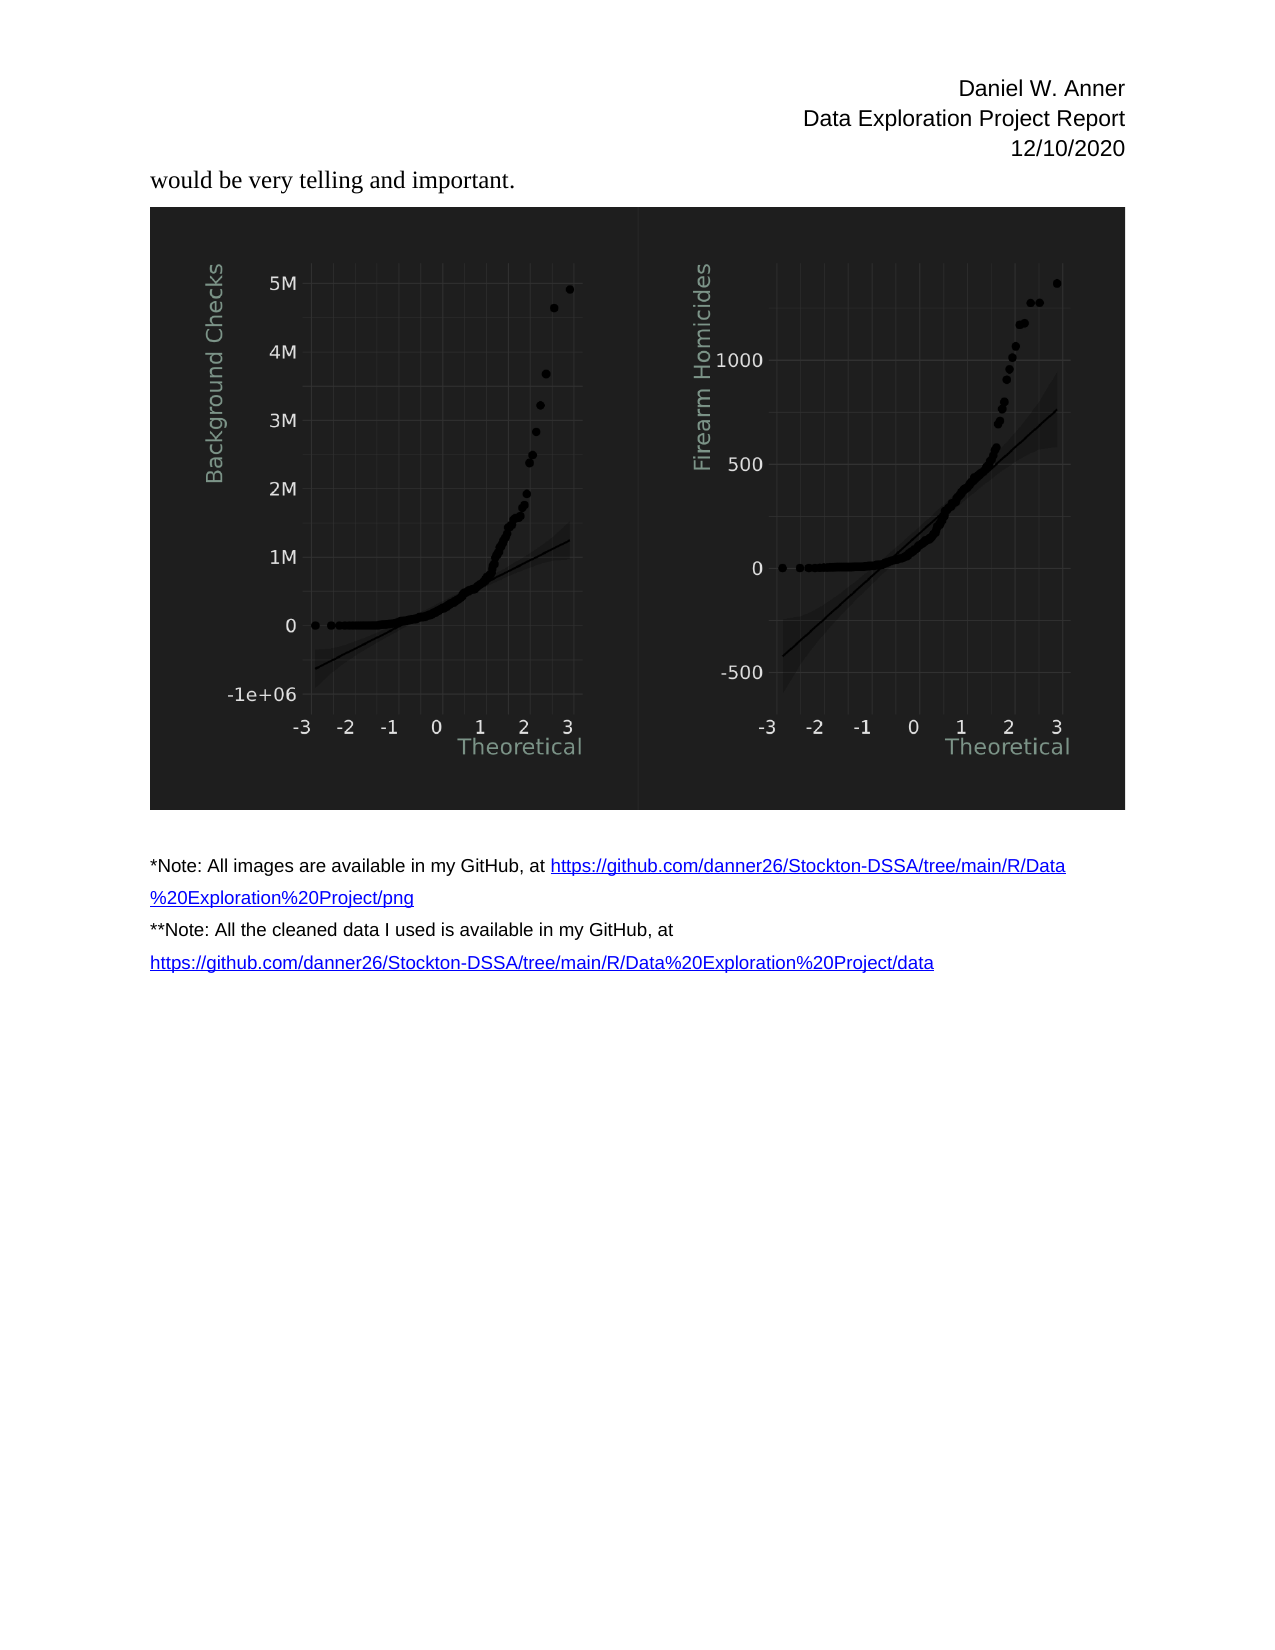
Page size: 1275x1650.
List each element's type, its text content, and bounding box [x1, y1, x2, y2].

text **Note: All the cleaned data I used is available in my GitHub, at https://github.com/danner26/Stockton-DSSA/tree/main/R/Data%20Exploration%20Project/data [150, 919, 1125, 973]
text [150, 166, 1125, 207]
text *Note: All images are available in my GitHub, at https://github.com/danner26/Stockton-DSSA/tree/main/R/Data%20Exploration%20Project/png [150, 854, 1125, 908]
picture [150, 207, 1125, 810]
